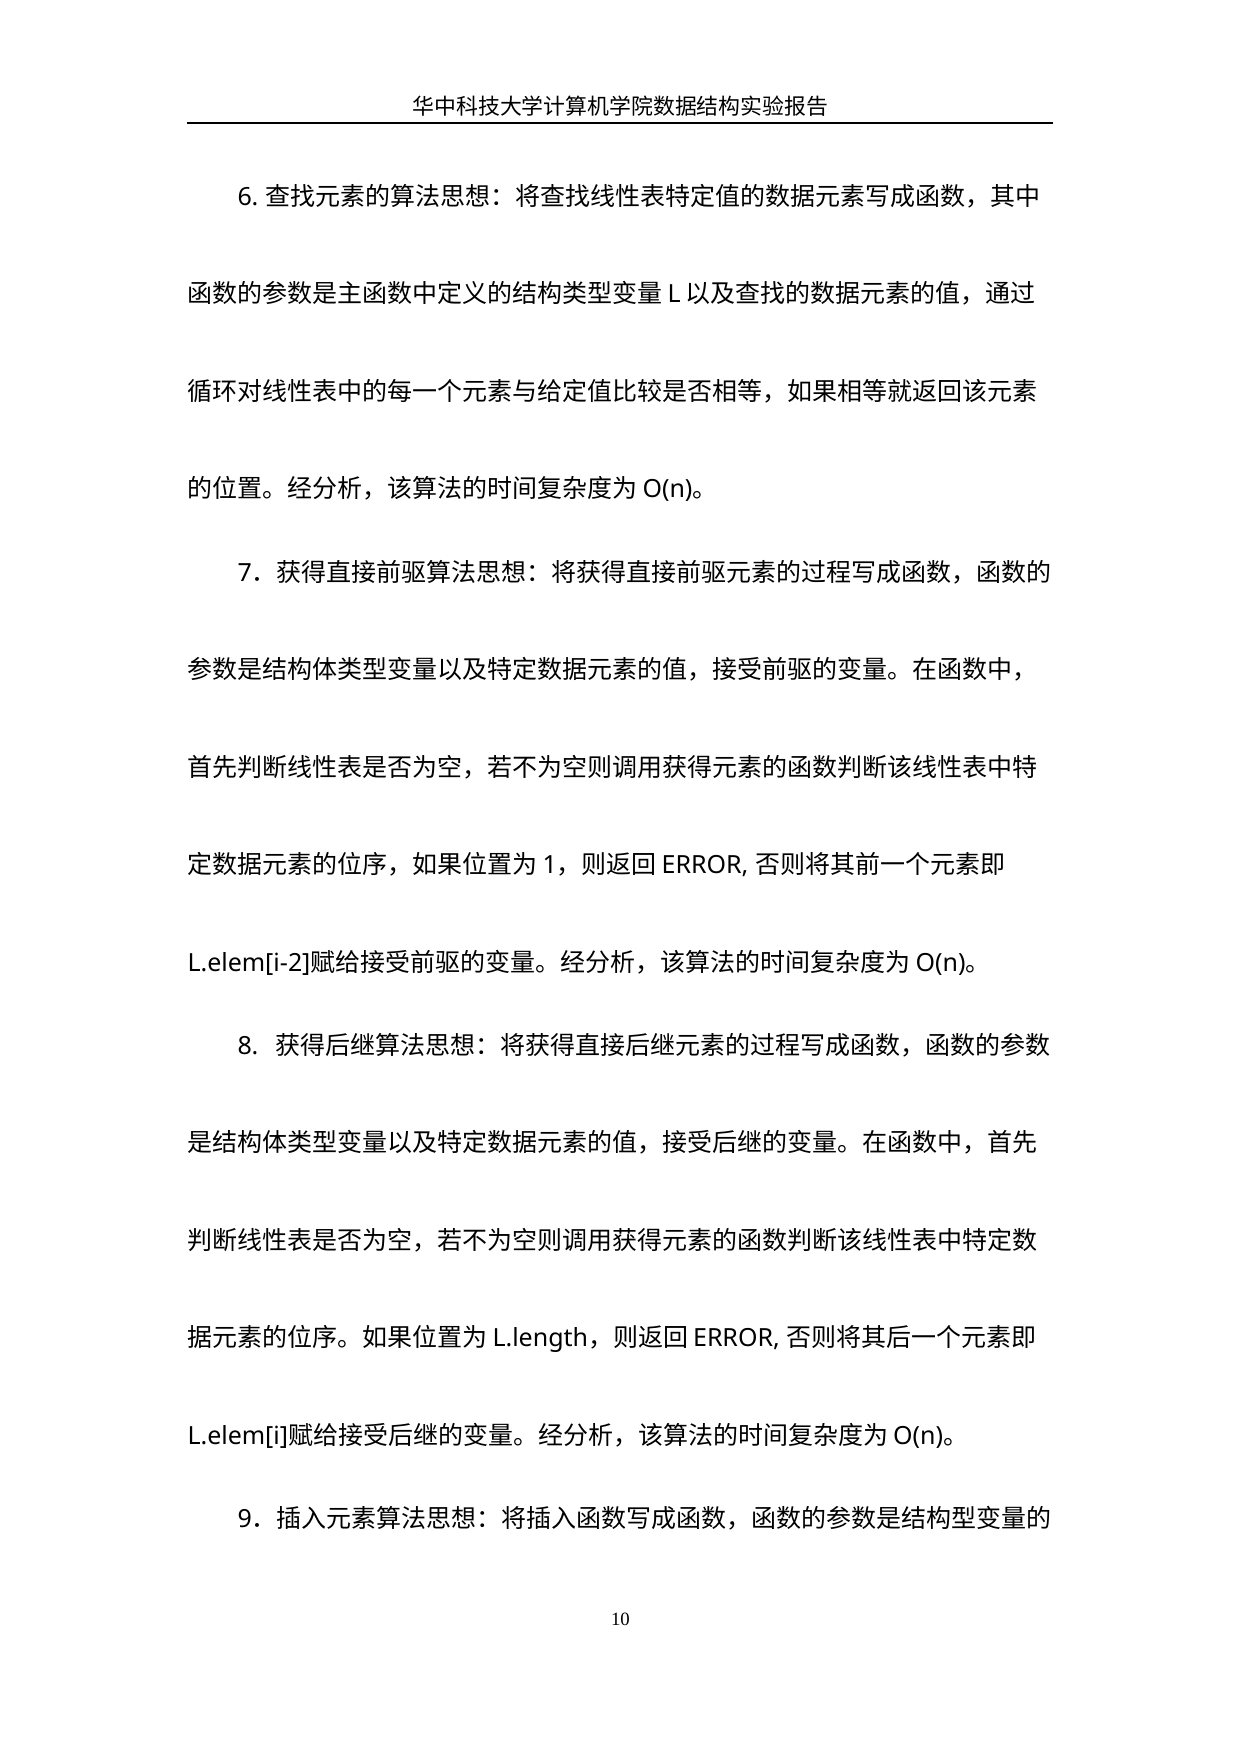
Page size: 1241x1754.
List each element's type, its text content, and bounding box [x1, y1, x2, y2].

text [187, 1484, 1053, 1549]
text 7．获得直接前驱算法思想：将获得直接前驱元素的过程写成函数，函数的参数是结构体类型变量以及特定数据元素的值，接受前驱的变量。在函数中，首先判断线性表是否为空，若不为空则调用获得元素的函数判断该线性表中特定数据元素的位序，如果位置为1，则返回ERROR, 否则将其前一个元素即L.elem[i-2]赋给接受前驱的变量。经分析，该算法的时间复杂度为O(n)。 [187, 538, 1053, 993]
text 8. 获得后继算法思想：将获得直接后继元素的过程写成函数，函数的参数是结构体类型变量以及特定数据元素的值，接受后继的变量。在函数中，首先判断线性表是否为空，若不为空则调用获得元素的函数判断该线性表中特定数据元素的位序。如果位置为L.length，则返回ERROR, 否则将其后一个元素即L.elem[i]赋给接受后继的变量。经分析，该算法的时间复杂度为O(n)。 [187, 1011, 1053, 1466]
text 6. 查找元素的算法思想：将查找线性表特定值的数据元素写成函数，其中函数的参数是主函数中定义的结构类型变量L以及查找的数据元素的值，通过循环对线性表中的每一个元素与给定值比较是否相等，如果相等就返回该元素的位置。经分析，该算法的时间复杂度为O(n)。 [187, 162, 1053, 519]
